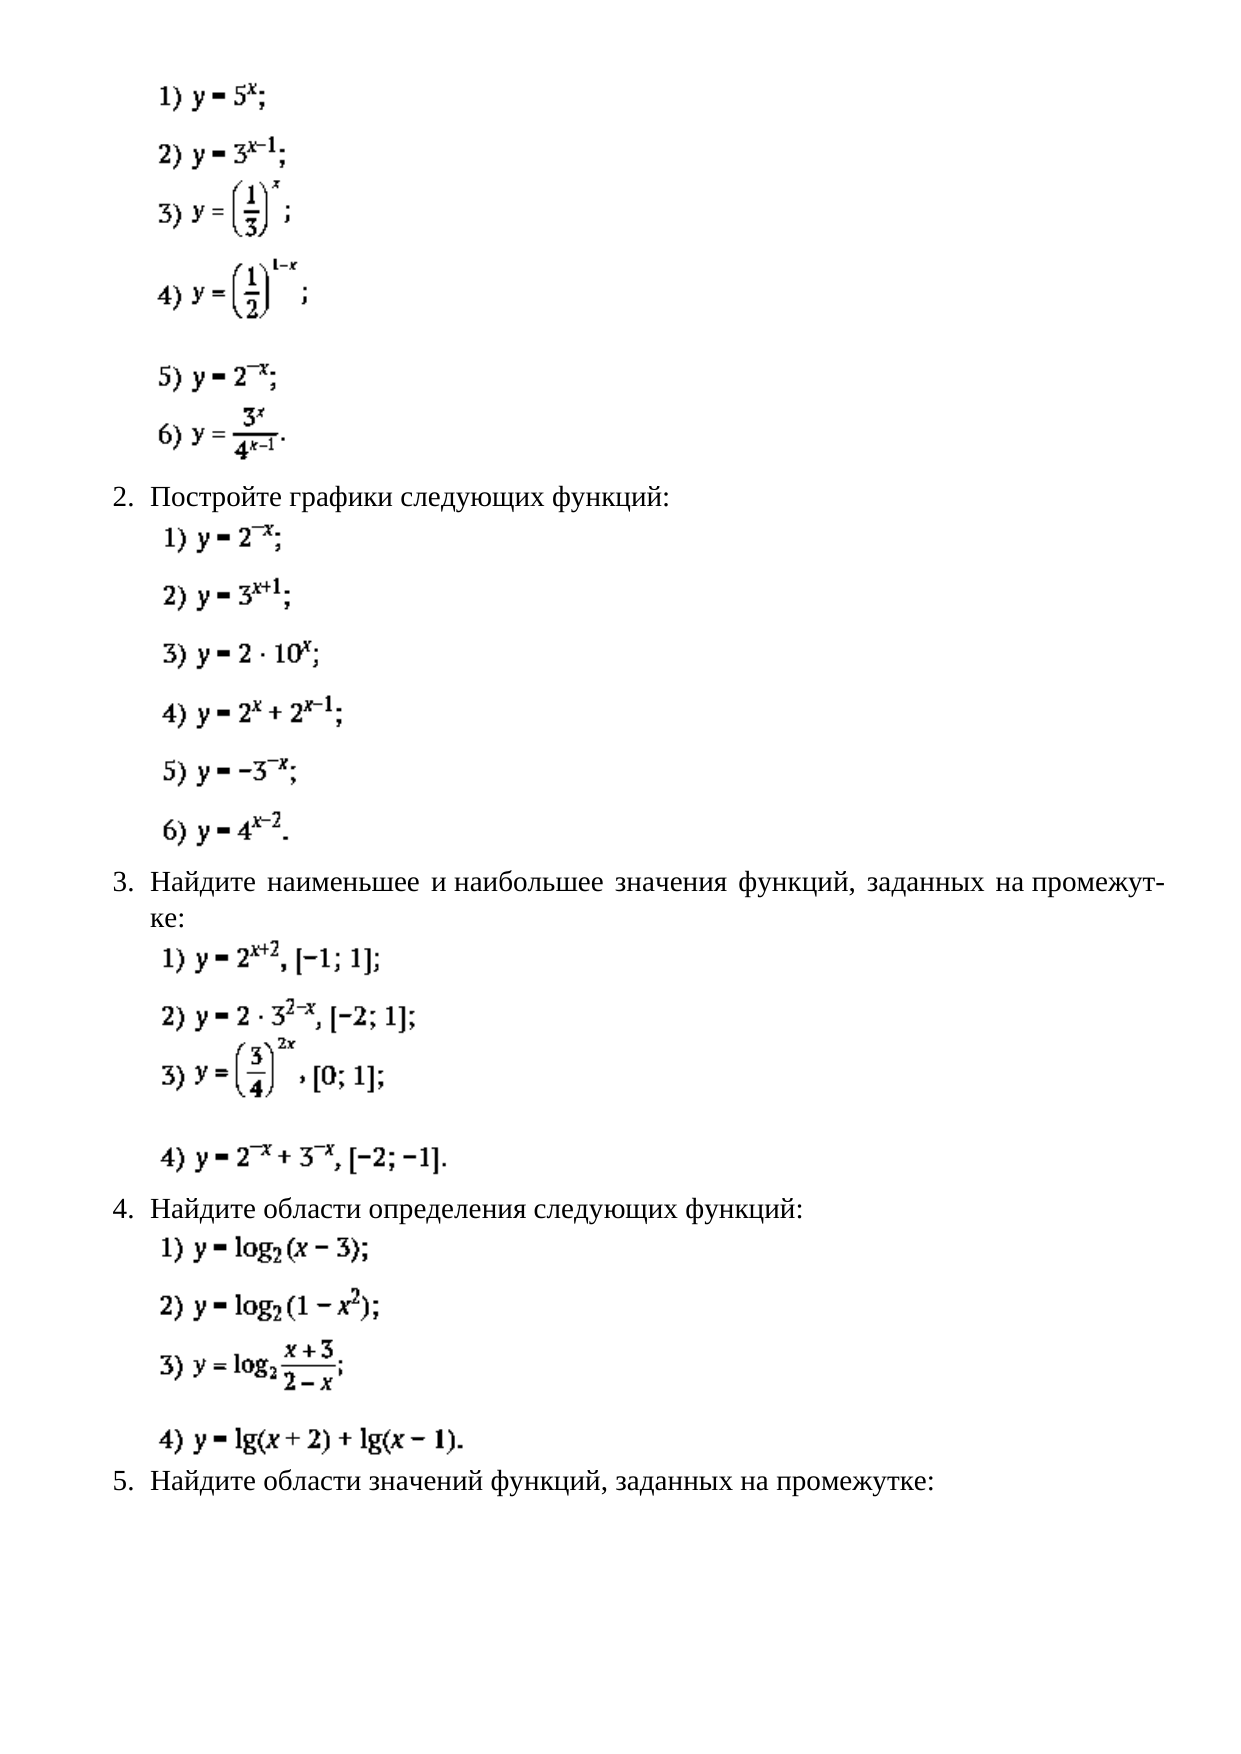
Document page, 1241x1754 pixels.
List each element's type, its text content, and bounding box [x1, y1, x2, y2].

list Постройте графики следующих функций: [112, 479, 1165, 512]
list Найдите области определения следующих функций: [112, 1192, 1165, 1225]
list Найдите наименьшее и наибольшее значения функций, заданных на промежутке: [112, 864, 1165, 934]
list Найдите области значений функций, заданных на промежутке: [112, 1463, 1165, 1496]
